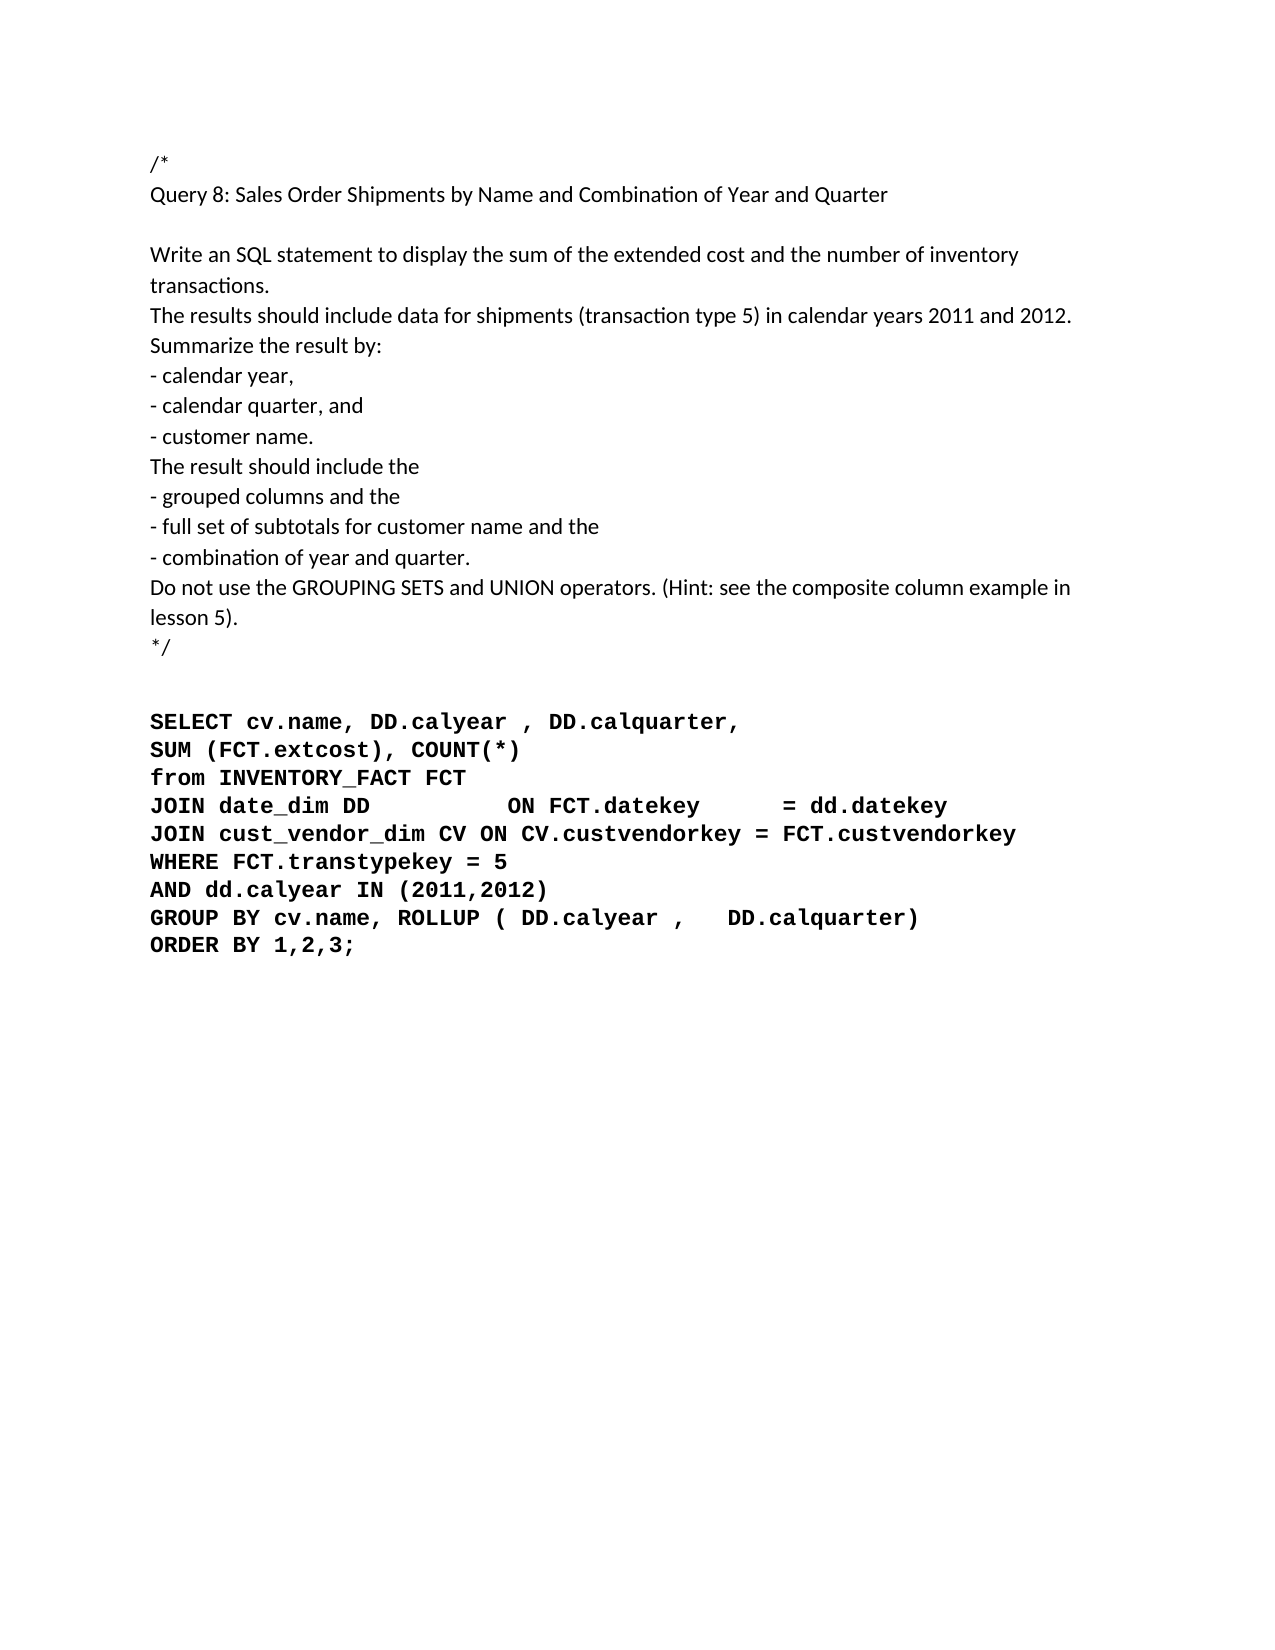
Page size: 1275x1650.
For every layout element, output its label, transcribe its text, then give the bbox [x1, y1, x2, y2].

text AND dd.calyear IN (2011,2012) [150, 878, 1125, 904]
text Query 8: Sales Order Shipments by Name and Combination of Year and Quarter [150, 180, 1125, 208]
text - grouped columns and the [150, 482, 1125, 510]
text from INVENTORY_FACT FCT [150, 766, 1125, 792]
text */ [150, 633, 1125, 661]
text GROUP BY cv.name, ROLLUP ( DD.calyear , DD.calquarter) [150, 906, 1125, 932]
text - full set of subtotals for customer name and the [150, 512, 1125, 541]
text - combination of year and quarter. [150, 543, 1125, 571]
text Summarize the result by: [150, 331, 1125, 359]
text JOIN cust_vendor_dim CV ON CV.custvendorkey = FCT.custvendorkey [150, 822, 1125, 848]
text - calendar quarter, and [150, 392, 1125, 420]
text SUM (FCT.extcost), COUNT(*) [150, 738, 1125, 764]
text The result should include the [150, 452, 1125, 480]
text SELECT cv.name, DD.calyear , DD.calquarter, [150, 710, 1125, 736]
text /* [150, 150, 1125, 178]
text JOIN date_dim DD ON FCT.datekey = dd.datekey [150, 794, 1125, 820]
text - calendar year, [150, 361, 1125, 389]
text Write an SQL statement to display the sum of the extended cost and the number of inventory transactions. [150, 241, 1125, 299]
text - customer name. [150, 422, 1125, 450]
text The results should include data for shipments (transaction type 5) in calendar years 2011 and 2012. [150, 301, 1125, 329]
text ORDER BY 1,2,3; [150, 934, 1125, 960]
text Do not use the GROUPING SETS and UNION operators. (Hint: see the composite column example in lesson 5). [150, 573, 1125, 631]
text WHERE FCT.transtypekey = 5 [150, 850, 1125, 876]
